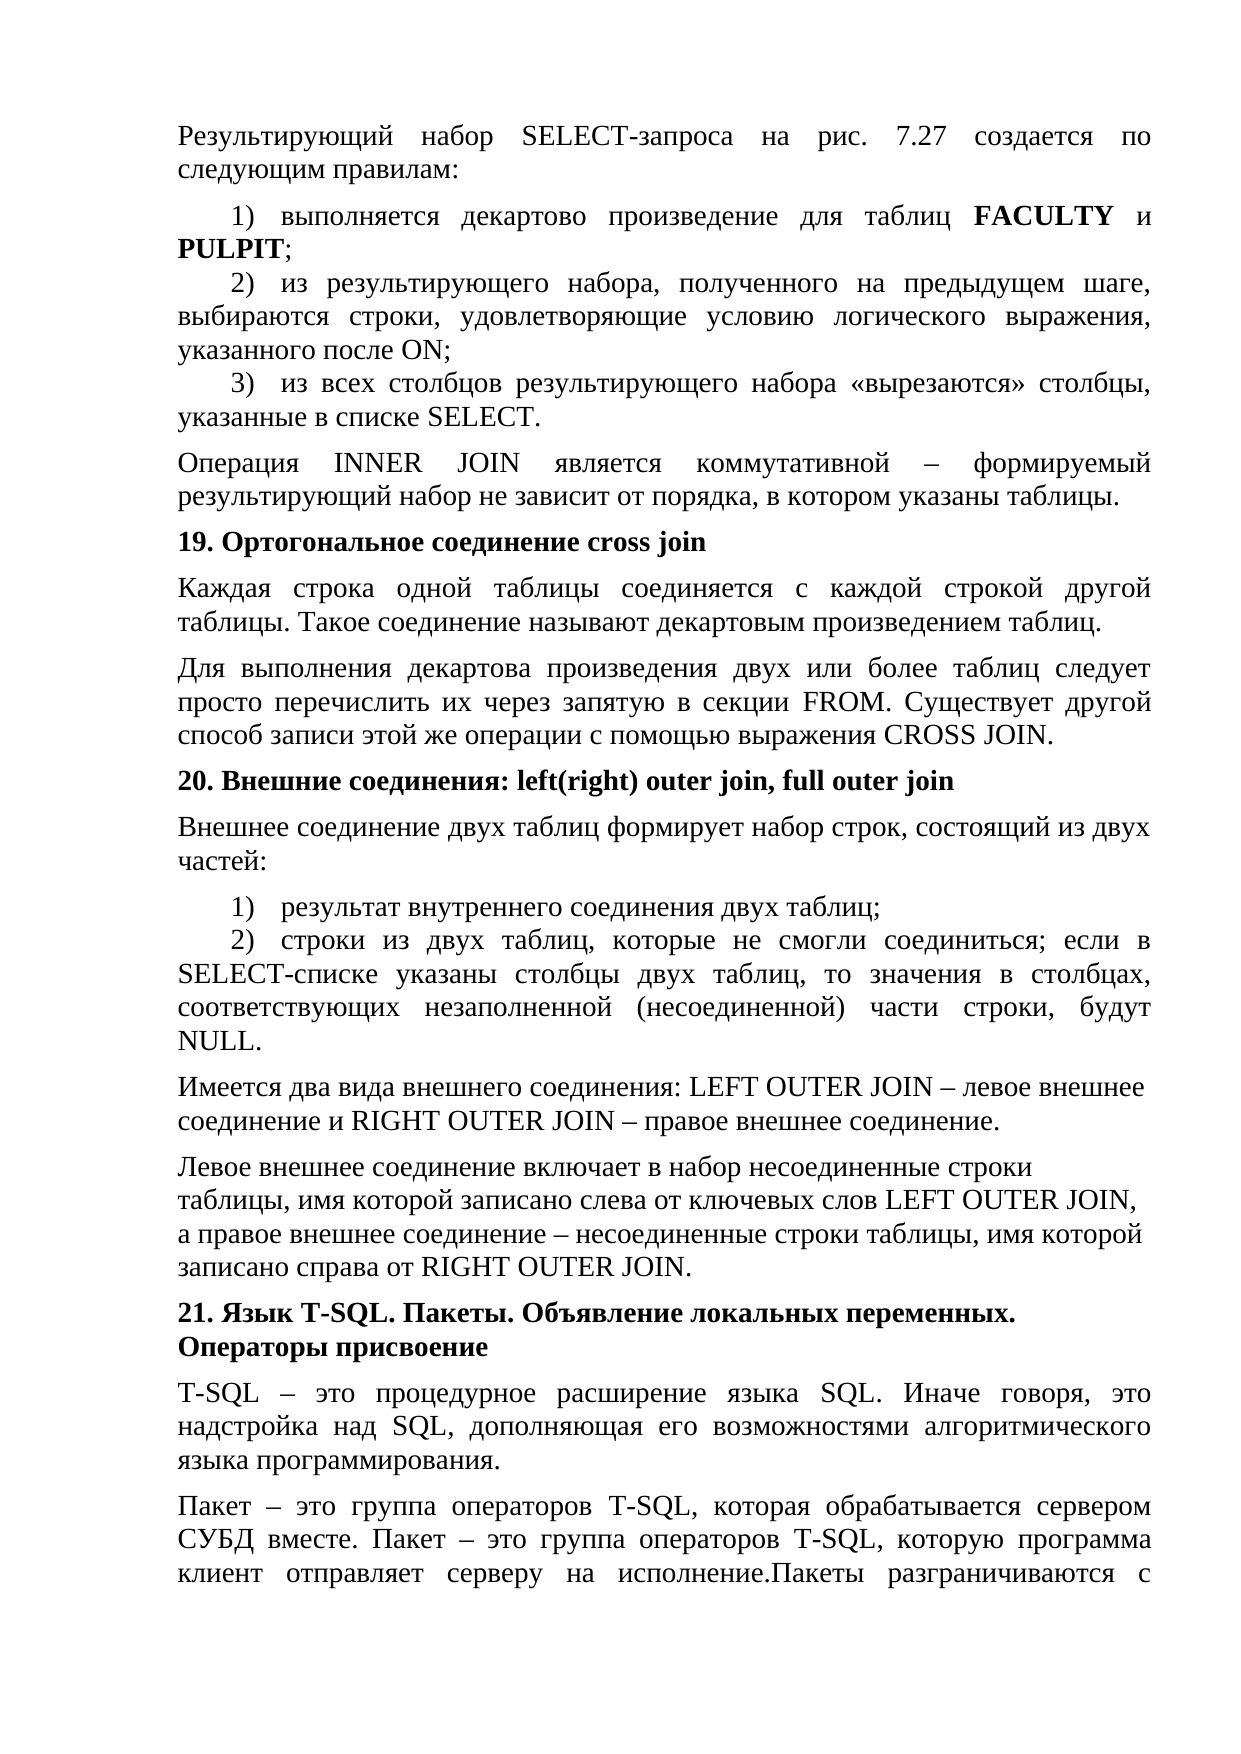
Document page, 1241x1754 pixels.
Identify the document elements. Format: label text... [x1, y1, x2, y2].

list строки из двух таблиц, которые не смогли соединиться; если в SELECT-списке указаны столбцы двух таблиц, то значения в столбцах, соответствующих незаполненной (несоединенной) части строки, будут NULL. [177, 922, 1152, 1057]
text 21. Язык T-SQL. Пакеты. Объявление локальных переменных. Операторы присвоение [177, 1295, 1152, 1362]
list из всех столбцов результирующего набора «вырезаются» столбцы, указанные в списке SELECT. [177, 365, 1152, 432]
text Операция INNER JOIN является коммутативной – формируемый результирующий набор не зависит от порядка, в котором указаны таблицы. [177, 445, 1152, 512]
text 19. Ортогональное соединение cross join [177, 524, 1152, 558]
list выполняется декартово произведение для таблиц FACULTY и PULPIT; [177, 198, 1152, 265]
list из результирующего набора, полученного на предыдущем шаге, выбираются строки, удовлетворяющие условию логического выражения, указанного после ON; [177, 265, 1152, 365]
text T-SQL – это процедурное расширение языка SQL. Иначе говоря, это надстройка над SQL, дополняющая его возможностями алгоритмического языка программирования. [177, 1375, 1152, 1476]
text 20. Внешние соединения: left(right) outer join, full outer join [177, 763, 1152, 797]
text Результирующий набор SELECT-запроса на рис. 7.27 создается по следующим правилам: [177, 118, 1152, 185]
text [177, 1488, 1152, 1589]
text Внешнее соединение двух таблиц формирует набор строк, состоящий из двух частей: [177, 809, 1152, 876]
text Каждая строка одной таблицы соединяется с каждой строкой другой таблицы. Такое соединение называют декартовым произведением таблиц. [177, 571, 1152, 638]
text Имеется два вида внешнего соединения: LEFT OUTER JOIN – левое внешнее соединение и RIGHT OUTER JOIN – правое внешнее соединение. [177, 1069, 1152, 1136]
text Левое внешнее соединение включает в набор несоединенные строки таблицы, имя которой записано слева от ключевых слов LEFT OUTER JOIN, а правое внешнее соединение – несоединенные строки таблицы, имя которой записано справа от RIGHT OUTER JOIN. [177, 1149, 1152, 1283]
list результат внутреннего соединения двух таблиц; [177, 889, 1152, 922]
text Для выполнения декартова произведения двух или более таблиц следует просто перечислить их через запятую в секции FROM. Существует другой способ записи этой же операции с помощью выражения CROSS JOIN. [177, 650, 1152, 751]
